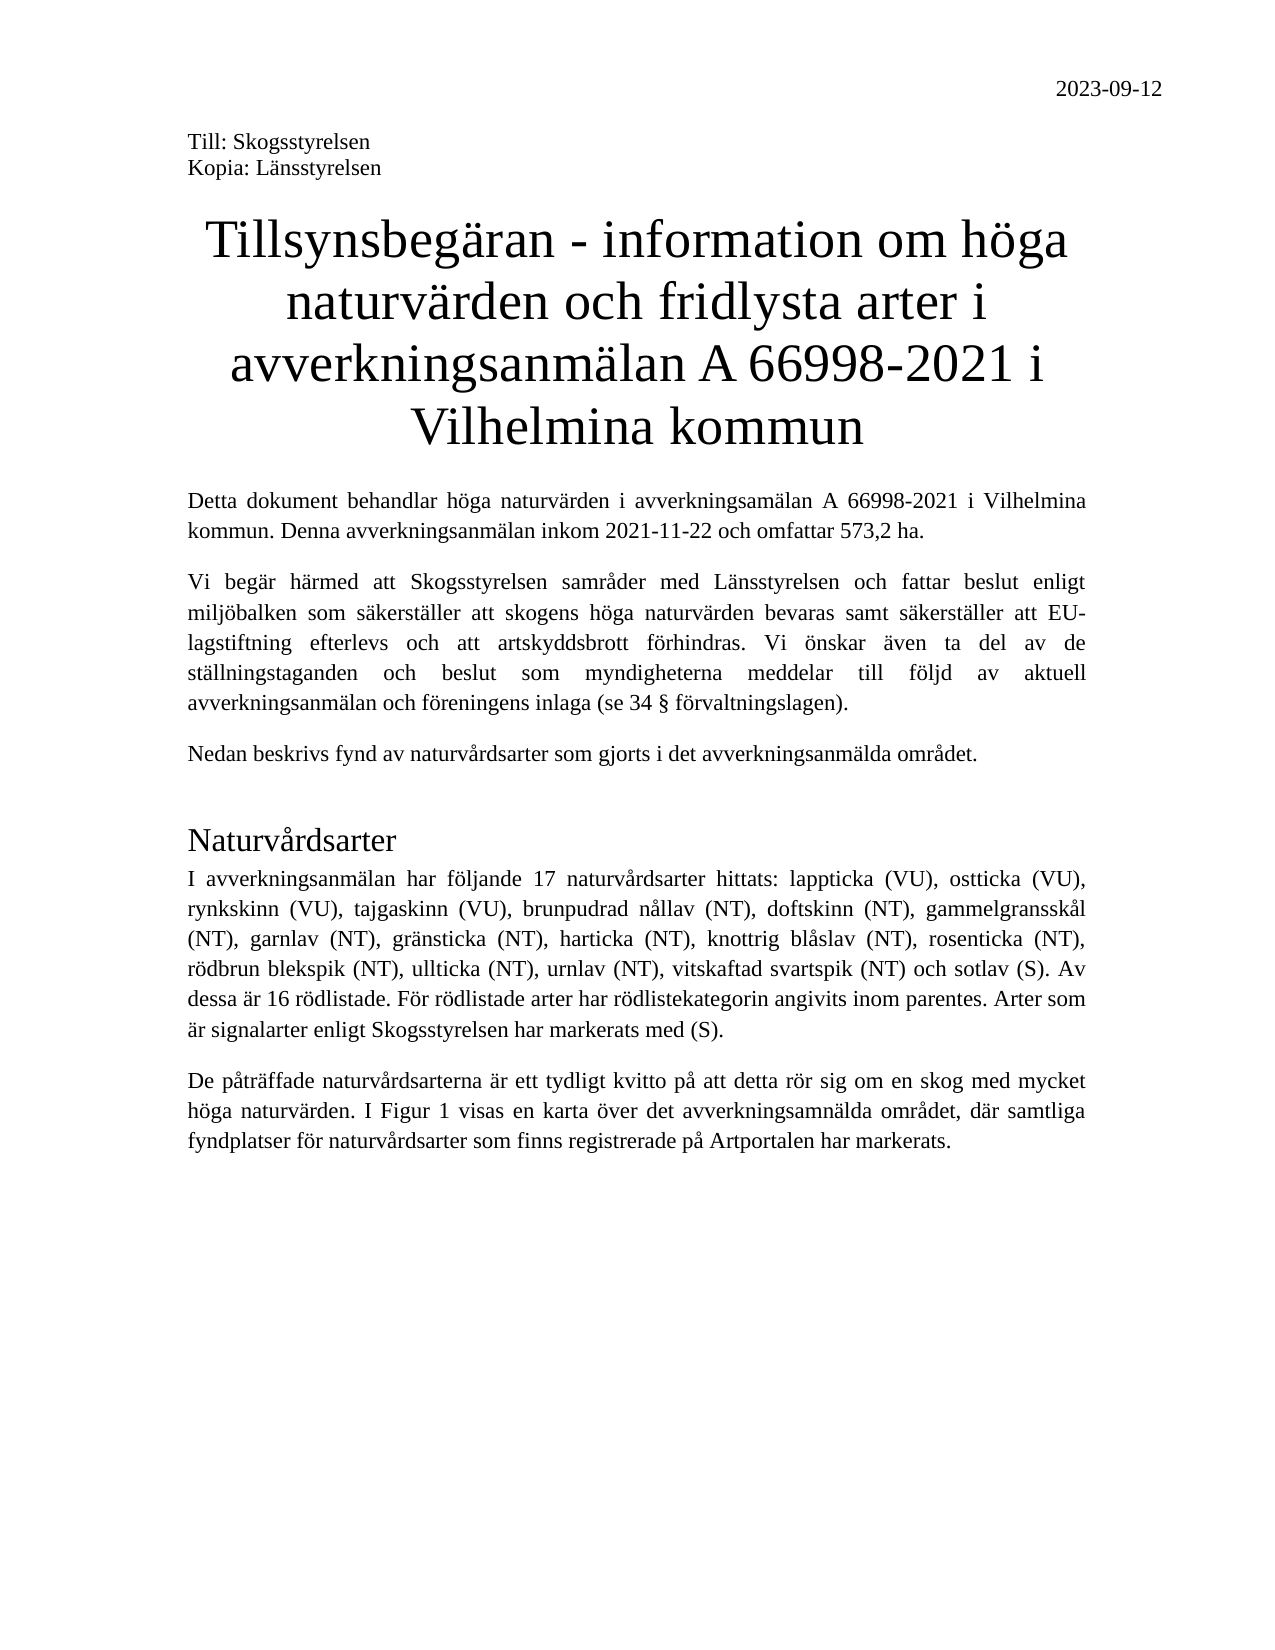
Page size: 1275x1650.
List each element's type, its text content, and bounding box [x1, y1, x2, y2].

subtitle Naturvårdsarter [187, 821, 1087, 859]
text I avverkningsanmälan har följande 17 naturvårdsarter hittats: lappticka (VU), ostticka (VU), rynkskinn (VU), tajgaskinn (VU), brunpudrad nållav (NT), doftskinn (NT), gammelgransskål (NT), garnlav (NT), gränsticka (NT), harticka (NT), knottrig blåslav (NT), rosenticka (NT), rödbrun blekspik (NT), ullticka (NT), urnlav (NT), vitskaftad svartspik (NT) och sotlav (S). Av dessa är 16 rödlistade. För rödlistade arter har rödlistekategorin angivits inom parentes. Arter som är signalarter enligt Skogsstyrelsen har markerats med (S). [187, 864, 1087, 1042]
title Tillsynsbegäran - information om höga naturvärden och fridlysta arter i avverkningsanmälan A 66998-2021 i Vilhelmina kommun [187, 207, 1087, 456]
text Vi begär härmed att Skogsstyrelsen samråder med Länsstyrelsen och fattar beslut enligt miljöbalken som säkerställer att skogens höga naturvärden bevaras samt säkerställer att EU-lagstiftning efterlevs och att artskyddsbrott förhindras. Vi önskar även ta del av de ställningstaganden och beslut som myndigheterna meddelar till följd av aktuell avverkningsanmälan och föreningens inlaga (se 34 § förvaltningslagen). [187, 568, 1087, 716]
text Detta dokument behandlar höga naturvärden i avverkningsamälan A 66998-2021 i Vilhelmina kommun. Denna avverkningsanmälan inkom 2021-11-22 och omfattar 573,2 ha. [187, 487, 1087, 544]
text Nedan beskrivs fynd av naturvårdsarter som gjorts i det avverkningsanmälda området. [187, 740, 1087, 767]
text De påträffade naturvårdsarterna är ett tydligt kvitto på att detta rör sig om en skog med mycket höga naturvärden. I Figur 1 visas en karta över det avverkningsamnälda området, där samtliga fyndplatser för naturvårdsarter som finns registrerade på Artportalen har markerats. [187, 1067, 1087, 1153]
